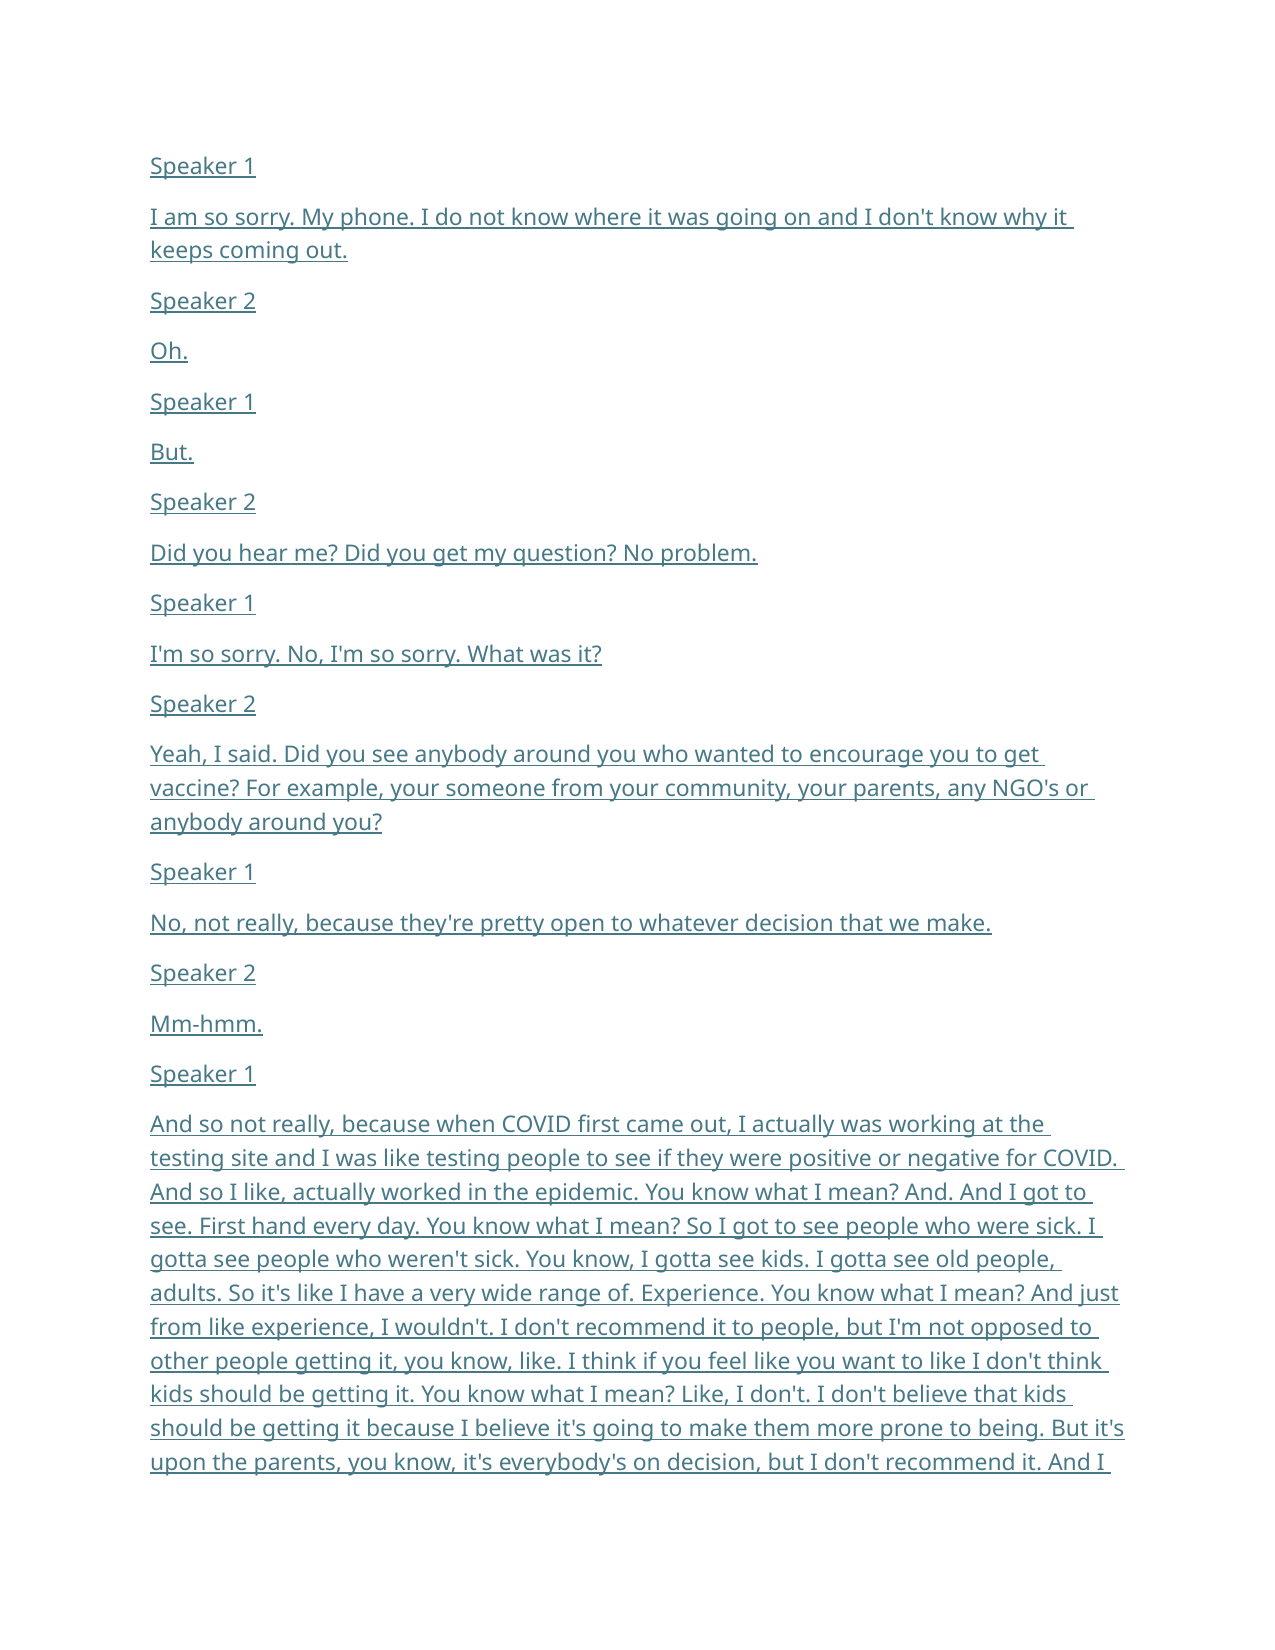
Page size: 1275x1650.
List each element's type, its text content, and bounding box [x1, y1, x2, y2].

text Speaker 1 [150, 587, 1125, 618]
text Speaker 1 [150, 856, 1125, 887]
text Yeah, I said. Did you see anybody around you who wanted to encourage you to get vaccine? For example, your someone from your community, your parents, any NGO's or anybody around you? [150, 738, 1125, 837]
text Speaker 2 [150, 688, 1125, 719]
text Speaker 1 [150, 150, 1125, 181]
text Speaker 1 [150, 385, 1125, 417]
text Speaker 2 [150, 284, 1125, 316]
text I'm so sorry. No, I'm so sorry. What was it? [150, 637, 1125, 669]
text Did you hear me? Did you get my question? No problem. [150, 537, 1125, 568]
text Speaker 2 [150, 486, 1125, 517]
text No, not really, because they're pretty open to whatever decision that we make. [150, 907, 1125, 938]
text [150, 1440, 1125, 1477]
text Mm-hmm. [150, 1007, 1125, 1039]
text Oh. [150, 335, 1125, 366]
text But. [150, 436, 1125, 467]
text I am so sorry. My phone. I do not know where it was going on and I don't know why it keeps coming out. [150, 200, 1125, 265]
text Speaker 2 [150, 957, 1125, 988]
text Speaker 1 [150, 1058, 1125, 1089]
